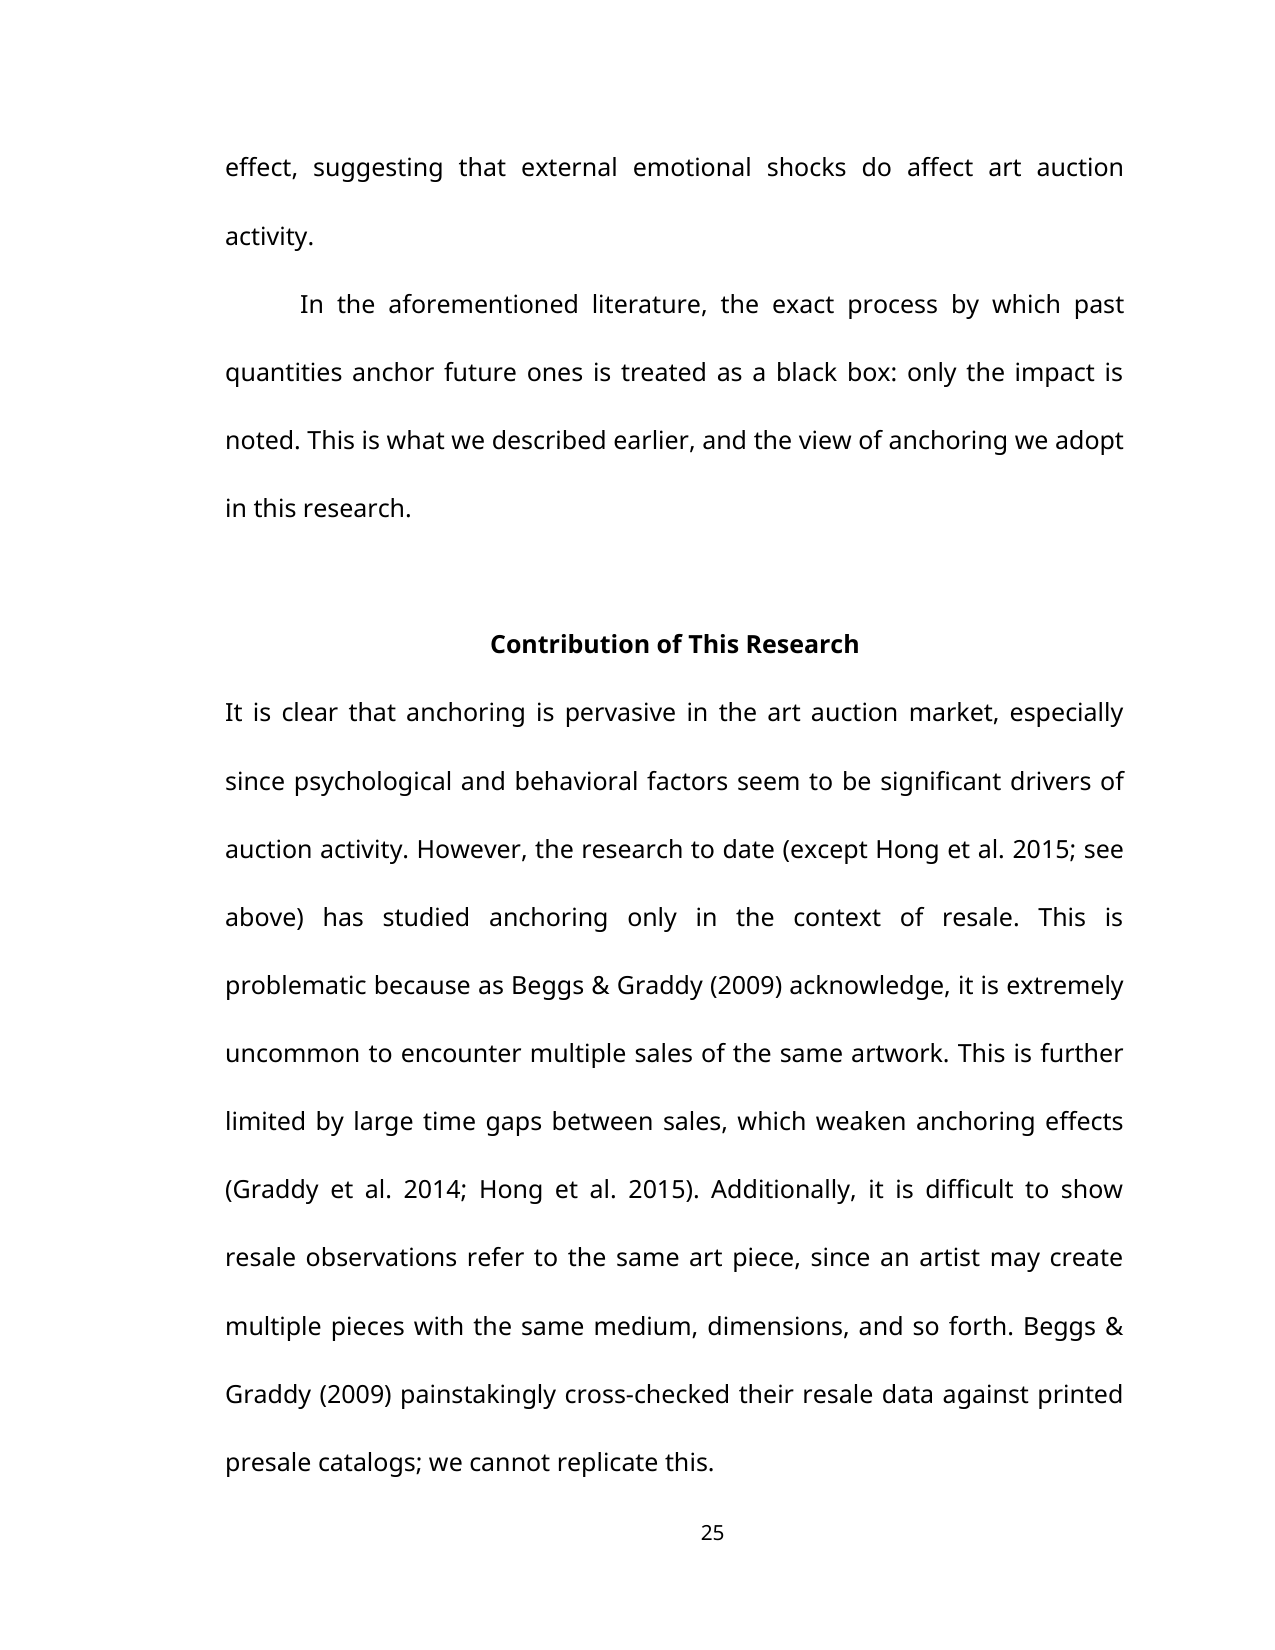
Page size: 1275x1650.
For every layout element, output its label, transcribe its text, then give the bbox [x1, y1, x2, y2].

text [225, 150, 1125, 252]
text Contribution of This Research [225, 627, 1125, 661]
text It is clear that anchoring is pervasive in the art auction market, especially since psychological and behavioral factors seem to be significant drivers of auction activity. However, the research to date (except Hong et al. 2015; see above) has studied anchoring only in the context of resale. This is problematic because as Beggs & Graddy (2009) acknowledge, it is extremely uncommon to encounter multiple sales of the same artwork. This is further limited by large time gaps between sales, which weaken anchoring effects (Graddy et al. 2014; Hong et al. 2015). Additionally, it is difficult to show resale observations refer to the same art piece, since an artist may create multiple pieces with the same medium, dimensions, and so forth. Beggs & Graddy (2009) painstakingly cross-checked their resale data against printed presale catalogs; we cannot replicate this. [225, 695, 1125, 1478]
text In the aforementioned literature, the exact process by which past quantities anchor future ones is treated as a black box: only the impact is noted. This is what we described earlier, and the view of anchoring we adopt in this research. [225, 286, 1125, 525]
